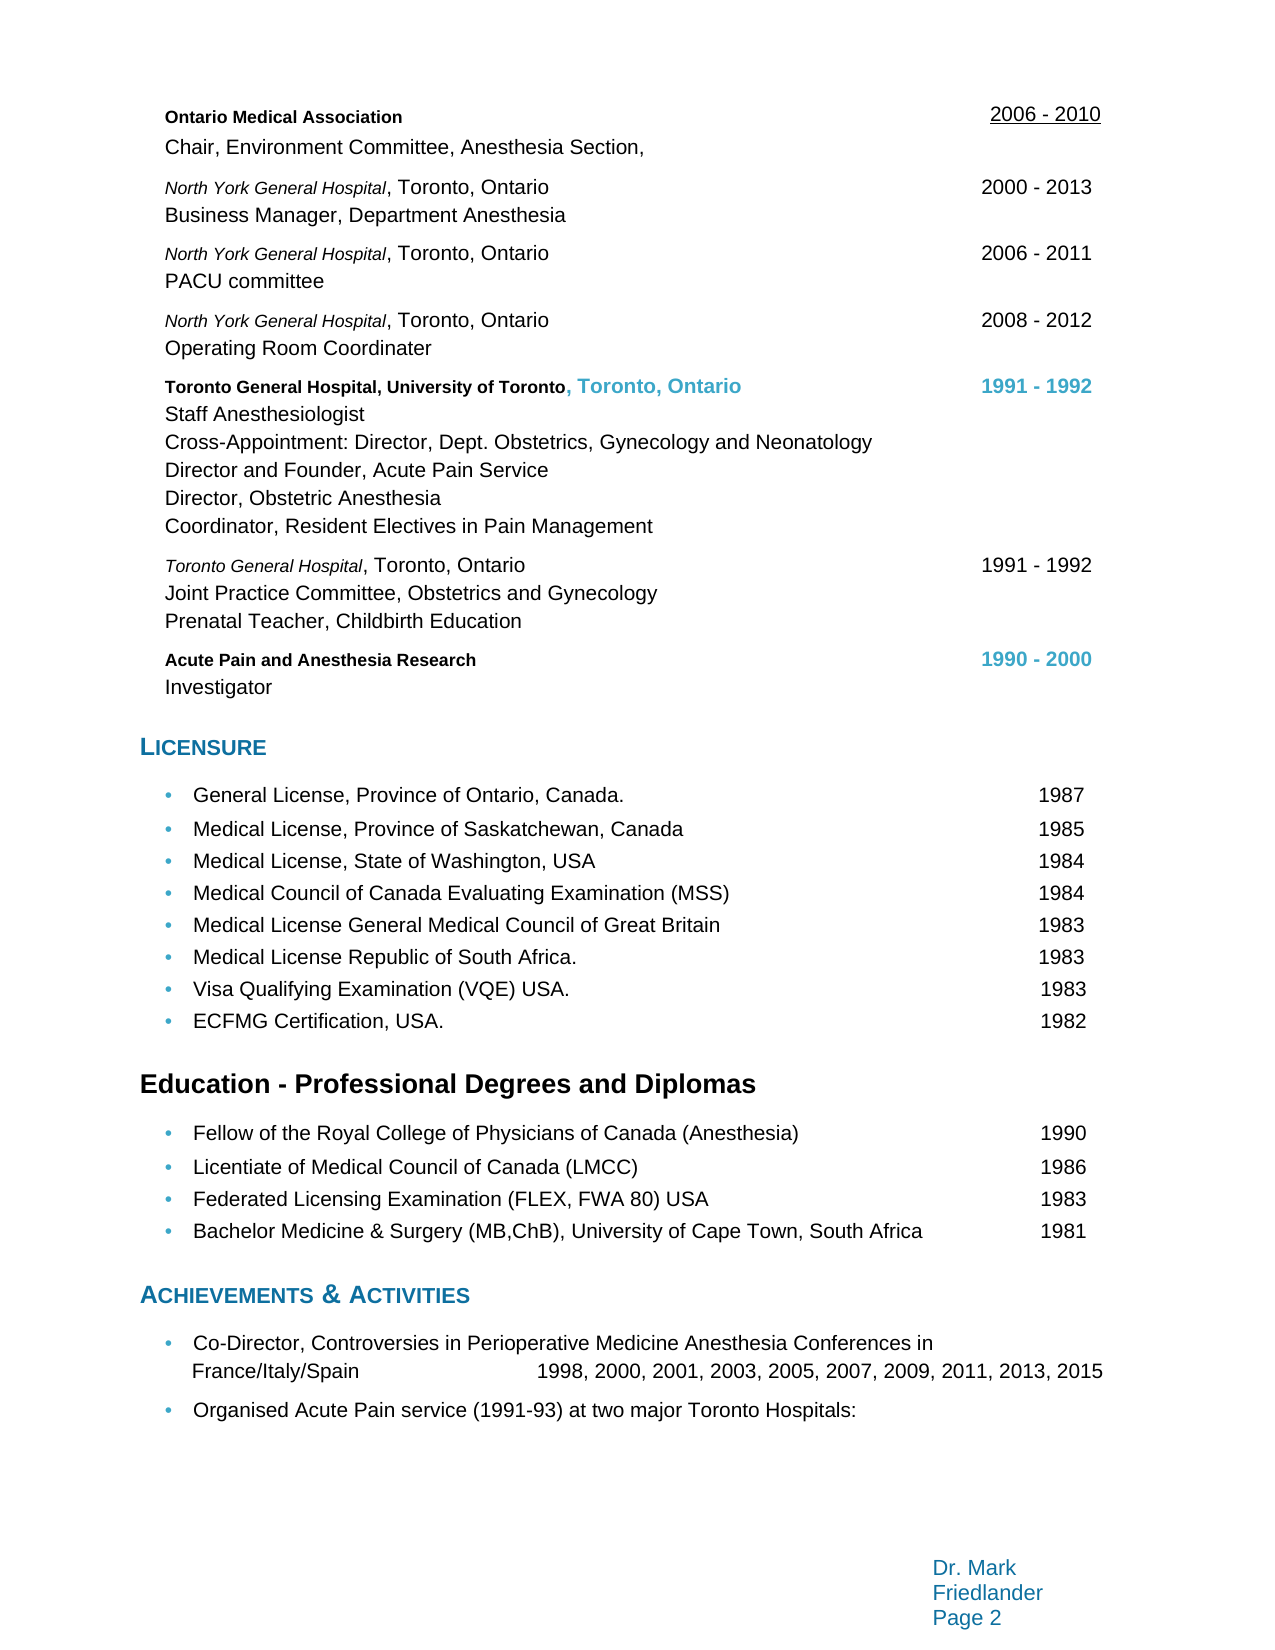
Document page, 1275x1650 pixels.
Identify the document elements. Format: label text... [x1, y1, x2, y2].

text North York General Hospital, Toronto, Ontario 2006 - 2011 [164, 238, 1118, 266]
list ECFMG Certification, USA. 1982 [164, 1003, 1118, 1035]
list Organised Acute Pain service (1991-93) at two major Toronto Hospitals: [164, 1398, 1118, 1422]
text PACU committee [164, 266, 1118, 294]
text Chair, Environment Committee, Anesthesia Section, [164, 135, 1118, 159]
text Joint Practice Committee, Obstetrics and Gynecology Prenatal Teacher, Childbirth Education [164, 578, 695, 634]
text Education - Professional Degrees and Diplomas [139, 1069, 1118, 1100]
list Medical License, State of Washington, USA 1984 [164, 843, 1118, 875]
list Visa Qualifying Examination (VQE) USA. 1983 [164, 971, 1118, 1003]
text Business Manager, Department Anesthesia [164, 200, 1118, 228]
text Director, Obstetric Anesthesia [164, 483, 1118, 511]
list Bachelor Medicine & Surgery (MB,ChB), University of Cape Town, South Africa 1981 [164, 1213, 1118, 1245]
list Fellow of the Royal College of Physicians of Canada (Anesthesia) 1990 [164, 1122, 1118, 1145]
list General License, Province of Ontario, Canada. 1987 [164, 784, 1118, 807]
list Federated Licensing Examination (FLEX, FWA 80) USA 1983 [164, 1181, 1118, 1213]
list Licentiate of Medical Council of Canada (LMCC) 1986 [164, 1149, 1118, 1181]
list Medical License General Medical Council of Great Britain 1983 [164, 907, 1118, 939]
list Co-Director, Controversies in Perioperative Medicine Anesthesia Conferences in [164, 1328, 1118, 1356]
text Toronto General Hospital, Toronto, Ontario 1991 - 1992 [164, 549, 1118, 578]
text Investigator [164, 672, 1118, 700]
text North York General Hospital, Toronto, Ontario 2008 - 2012 [164, 304, 1118, 333]
subtitle Ontario Medical Association [164, 108, 1118, 128]
text France/Italy/Spain 1998, 2000, 2001, 2003, 2005, 2007, 2009, 2011, 2013, 2015 [192, 1356, 1118, 1384]
text Coordinator, Resident Electives in Pain Management [164, 511, 1118, 539]
text Operating Room Coordinater [164, 333, 1118, 361]
text Toronto General Hospital, University of Toronto, Toronto, Ontario 1991 - 1992 [164, 371, 1118, 399]
text North York General Hospital, Toronto, Ontario 2000 - 2013 [164, 172, 1118, 200]
list Medical License, Province of Saskatchewan, Canada 1985 [164, 811, 1118, 843]
text Staff Anesthesiologist [164, 399, 1118, 427]
text Achievements & Activities [139, 1279, 1118, 1310]
text Director and Founder, Acute Pain Service [164, 455, 1118, 483]
list Medical Council of Canada Evaluating Examination (MSS) 1984 [164, 875, 1118, 907]
text Acute Pain and Anesthesia Research 1990 - 2000 [164, 644, 1118, 672]
text Licensure [139, 732, 1118, 762]
list Medical License Republic of South Africa. 1983 [164, 939, 1118, 971]
text Cross-Appointment: Director, Dept. Obstetrics, Gynecology and Neonatology [164, 427, 1118, 455]
